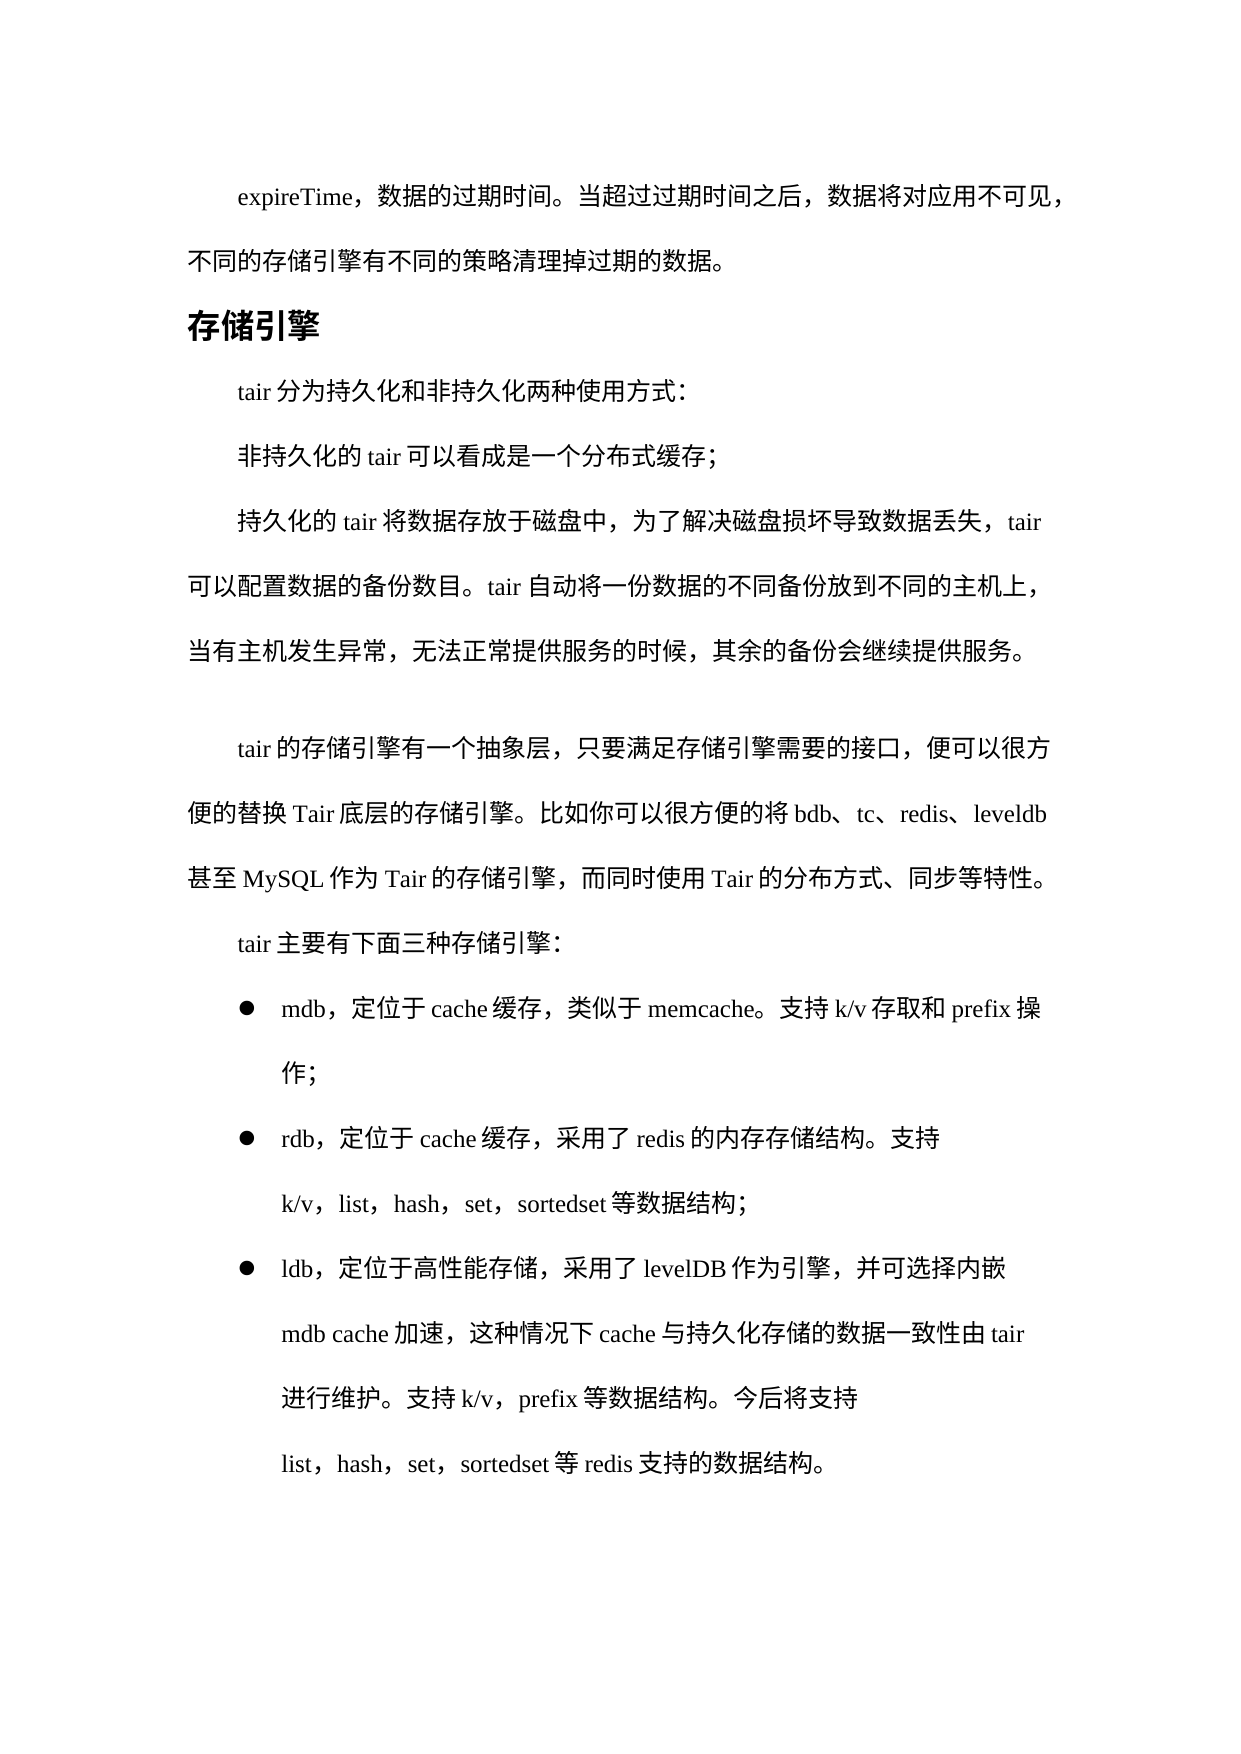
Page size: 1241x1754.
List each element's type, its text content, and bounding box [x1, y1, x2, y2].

text tair的存储引擎有一个抽象层，只要满足存储引擎需要的接口，便可以很方便的替换Tair底层的存储引擎。比如你可以很方便的将bdb、tc、redis、leveldb甚至MySQL作为Tair的存储引擎，而同时使用Tair的分布方式、同步等特性。 [187, 714, 1053, 909]
text 非持久化的tair可以看成是一个分布式缓存； [187, 422, 1053, 487]
text tair主要有下面三种存储引擎： [187, 909, 1053, 974]
text expireTime，数据的过期时间。当超过过期时间之后，数据将对应用不可见，不同的存储引擎有不同的策略清理掉过期的数据。 [187, 162, 1053, 292]
text tair分为持久化和非持久化两种使用方式： [187, 357, 1053, 422]
list ldb，定位于高性能存储，采用了levelDB作为引擎，并可选择内嵌mdb cache加速，这种情况下cache与持久化存储的数据一致性由tair进行维护。支持k/v，prefix等数据结构。今后将支持list，hash，set，sortedset等redis支持的数据结构。 [237, 1234, 1053, 1494]
text 持久化的 tair 将数据存放于磁盘中，为了解决磁盘损坏导致数据丢失，tair 可以配置数据的备份数目。tair 自动将一份数据的不同备份放到不同的主机上，当有主机发生异常，无法正常提供服务的时候，其余的备份会继续提供服务。 [187, 487, 1053, 682]
subtitle 存储引擎 [187, 292, 1053, 357]
list rdb，定位于cache缓存，采用了redis的内存存储结构。支持k/v，list，hash，set，sortedset等数据结构； [237, 1104, 1053, 1234]
list mdb，定位于cache缓存，类似于memcache。支持k/v存取和prefix操作； [237, 974, 1053, 1104]
